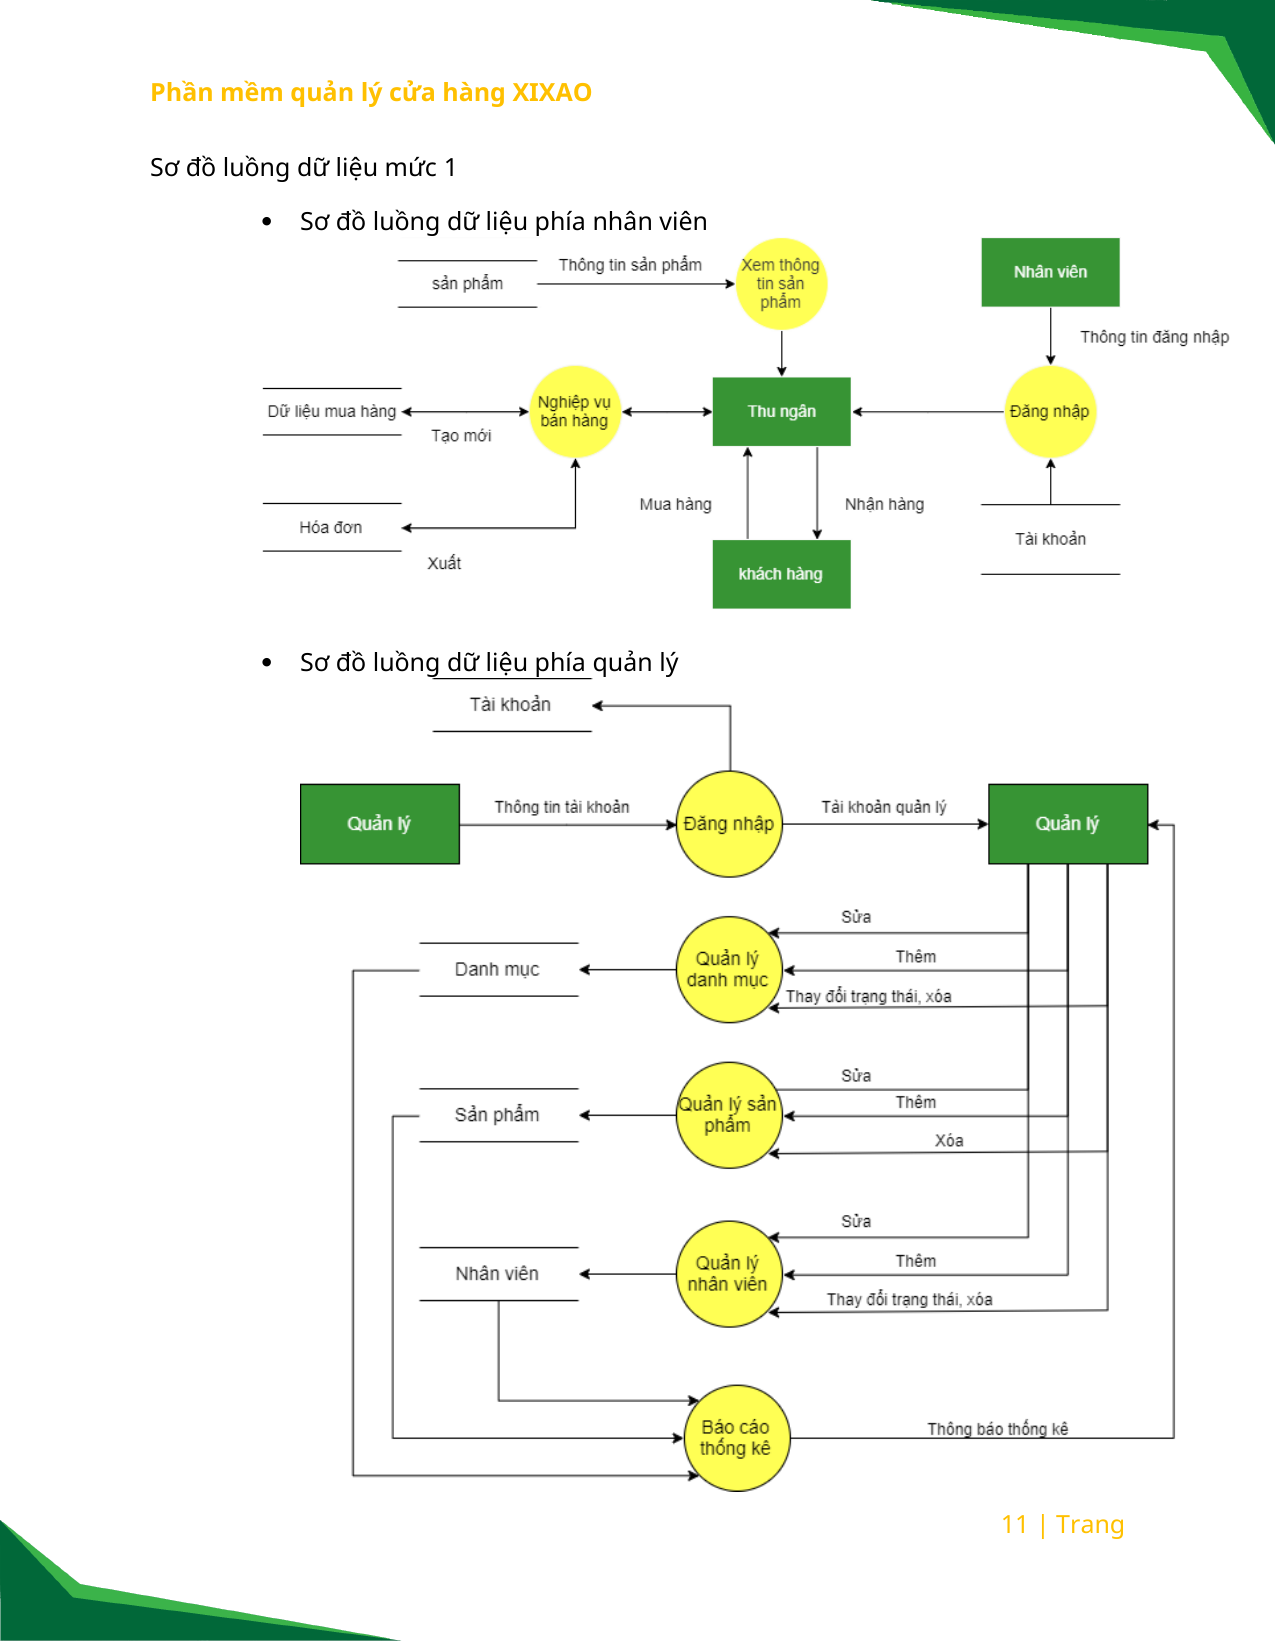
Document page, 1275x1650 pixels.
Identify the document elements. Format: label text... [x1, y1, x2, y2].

picture [871, 0, 1275, 145]
picture [300, 678, 1187, 1492]
picture [262, 237, 1238, 611]
picture [0, 1520, 402, 1641]
text Sơ đồ luồng dữ liệu mức 1 [150, 150, 1125, 184]
list Sơ đồ luồng dữ liệu phía nhân viên [262, 203, 1125, 237]
list Sơ đồ luồng dữ liệu phía quản lý [262, 644, 1125, 678]
